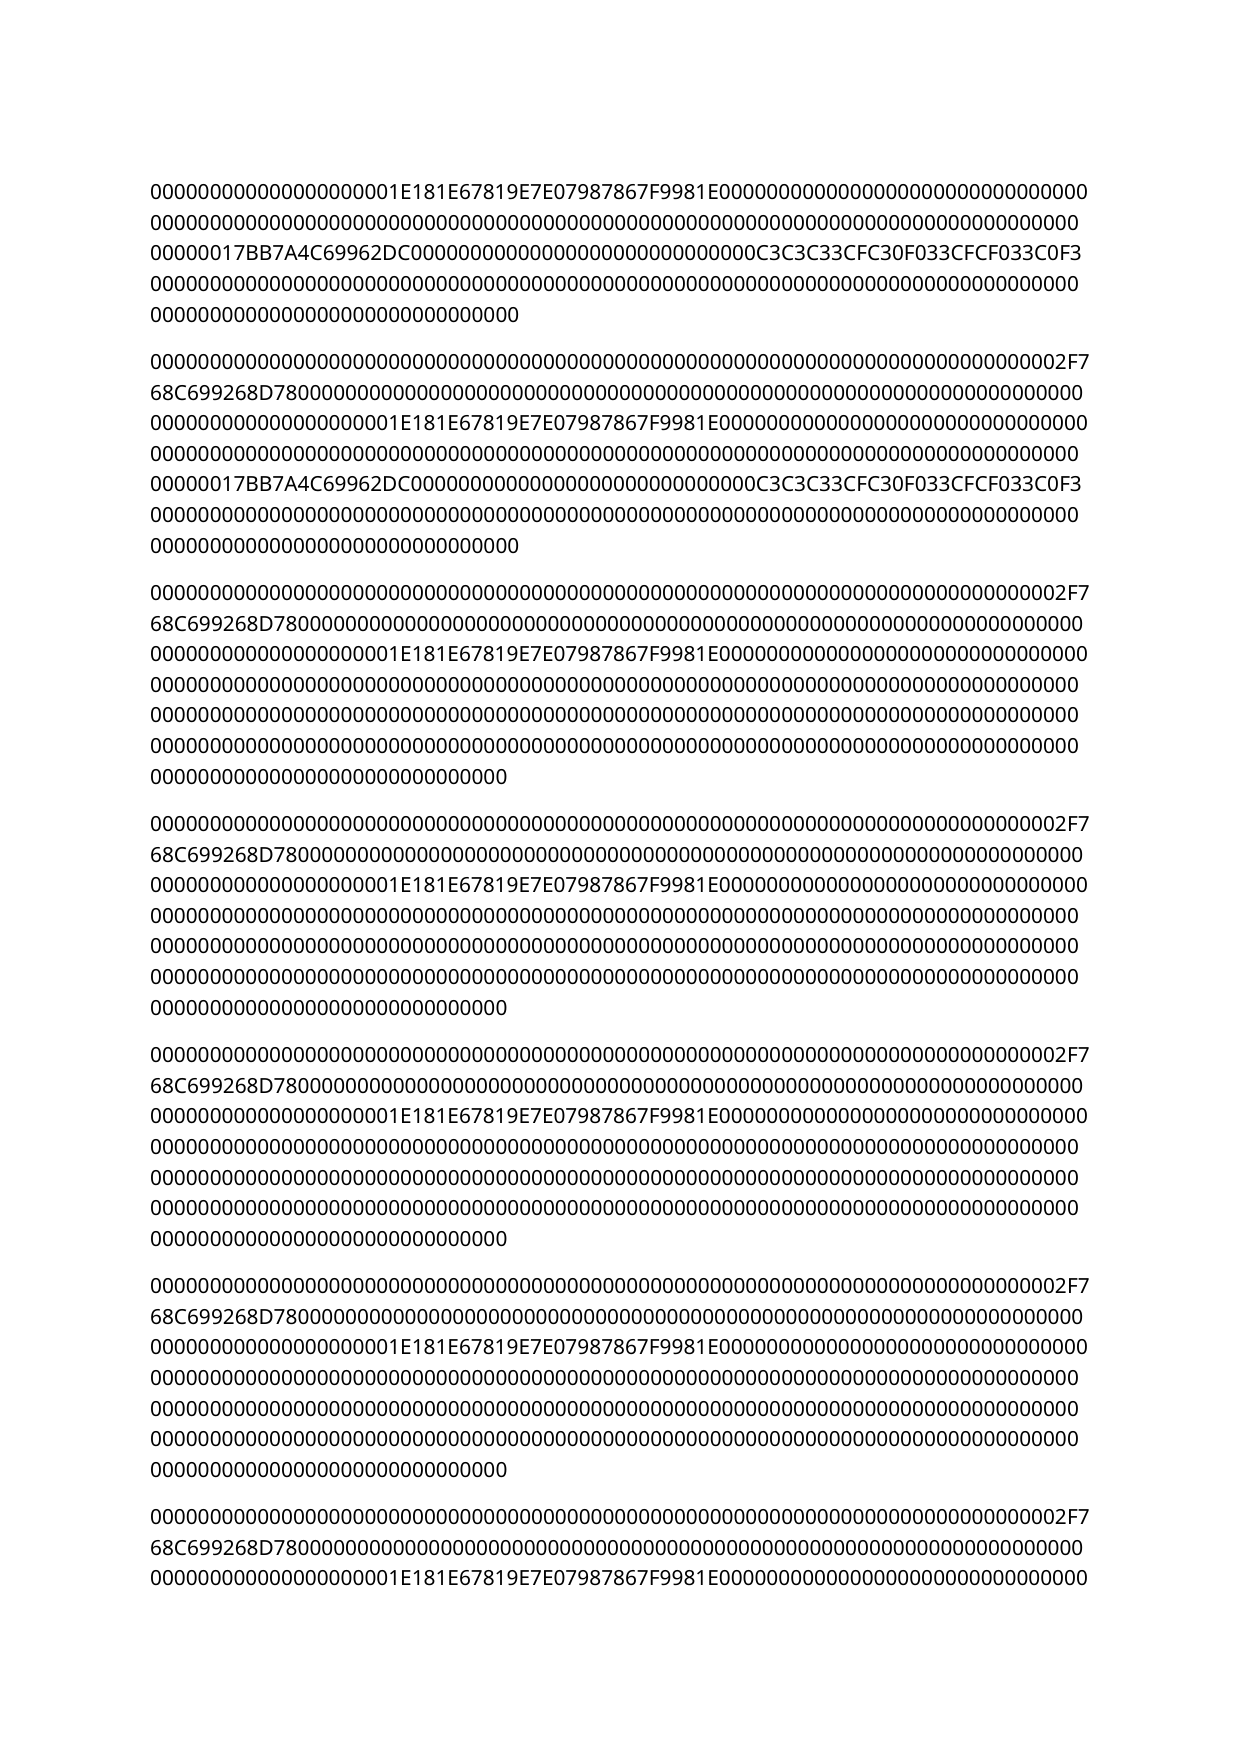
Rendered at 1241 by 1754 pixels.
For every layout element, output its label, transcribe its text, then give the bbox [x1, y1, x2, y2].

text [150, 177, 1090, 328]
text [150, 1502, 1090, 1592]
